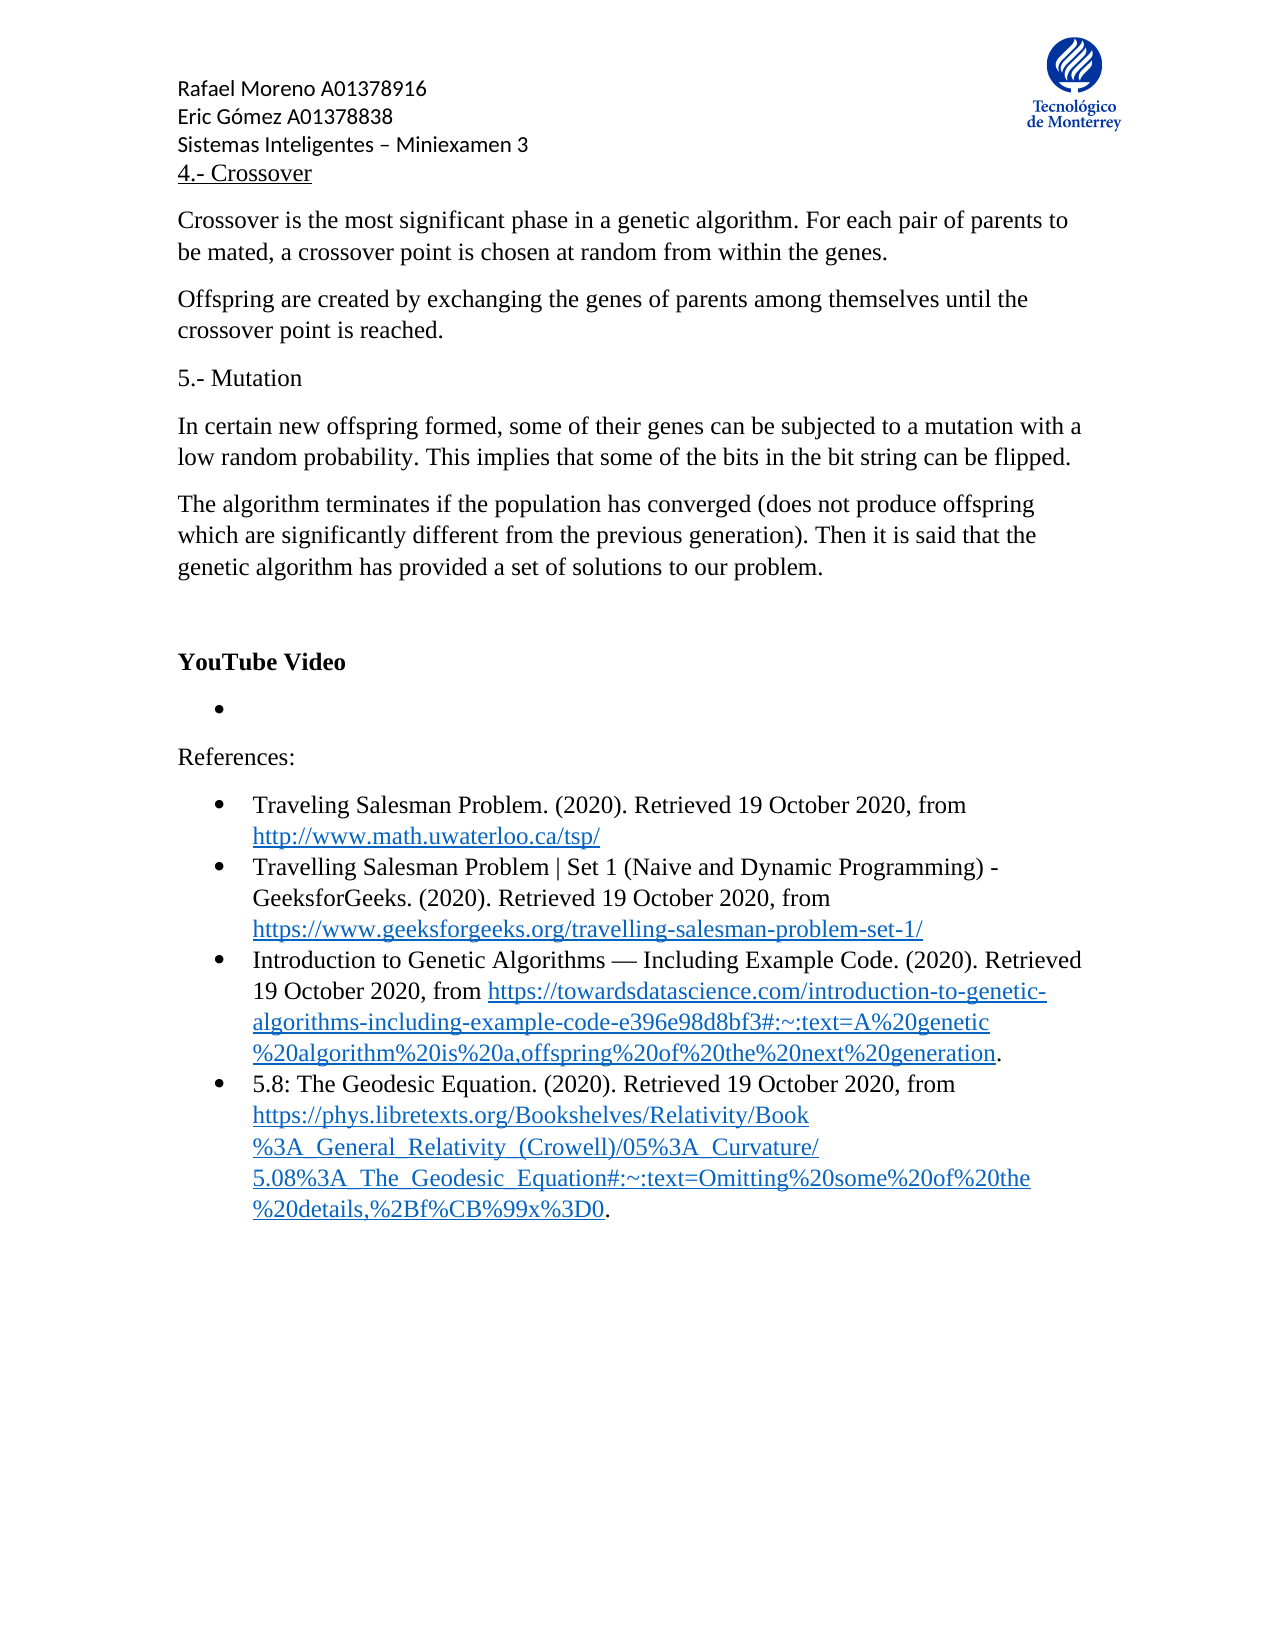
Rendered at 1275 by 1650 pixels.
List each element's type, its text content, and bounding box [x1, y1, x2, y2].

picture [1021, 31, 1128, 138]
text Crossover is the most significant phase in a genetic algorithm. For each pair of parents to be mated, a crossover point is chosen at random from within the genes. [177, 206, 1098, 265]
text 4.- Crossover [177, 158, 1098, 187]
list Introduction to Genetic Algorithms — Including Example Code. (2020). Retrieved 19 October 2020, from https://towardsdatascience.com/introduction-to-genetic-algorithms-including-example-code-e396e98d8bf3#:~:text=A%20genetic%20algorithm%20is%20a,offspring%20of%20the%20next%20generation. [215, 945, 1098, 1067]
list Traveling Salesman Problem. (2020). Retrieved 19 October 2020, from http://www.math.uwaterloo.ca/tsp/ [215, 790, 1098, 850]
list Travelling Salesman Problem | Set 1 (Naive and Dynamic Programming) - GeeksforGeeks. (2020). Retrieved 19 October 2020, from https://www.geeksforgeeks.org/travelling-salesman-problem-set-1/ [215, 852, 1098, 943]
list 5.8: The Geodesic Equation. (2020). Retrieved 19 October 2020, from https://phys.libretexts.org/Bookshelves/Relativity/Book%3A_General_Relativity_(Crowell)/05%3A_Curvature/5.08%3A_The_Geodesic_Equation#:~:text=Omitting%20some%20of%20the%20details,%2Bf%CB%99x%3D0. [215, 1069, 1098, 1222]
text The algorithm terminates if the population has converged (does not produce offspring which are significantly different from the previous generation). Then it is said that the genetic algorithm has provided a set of solutions to our problem. [177, 489, 1098, 580]
text 5.- Mutation [177, 363, 1098, 392]
text References: [177, 742, 1098, 771]
text Offspring are created by exchanging the genes of parents among themselves until the crossover point is reached. [177, 284, 1098, 344]
text YouTube Video [177, 647, 1098, 676]
text In certain new offspring formed, some of their genes can be subjected to a mutation with a low random probability. This implies that some of the bits in the bit string can be flipped. [177, 411, 1098, 471]
